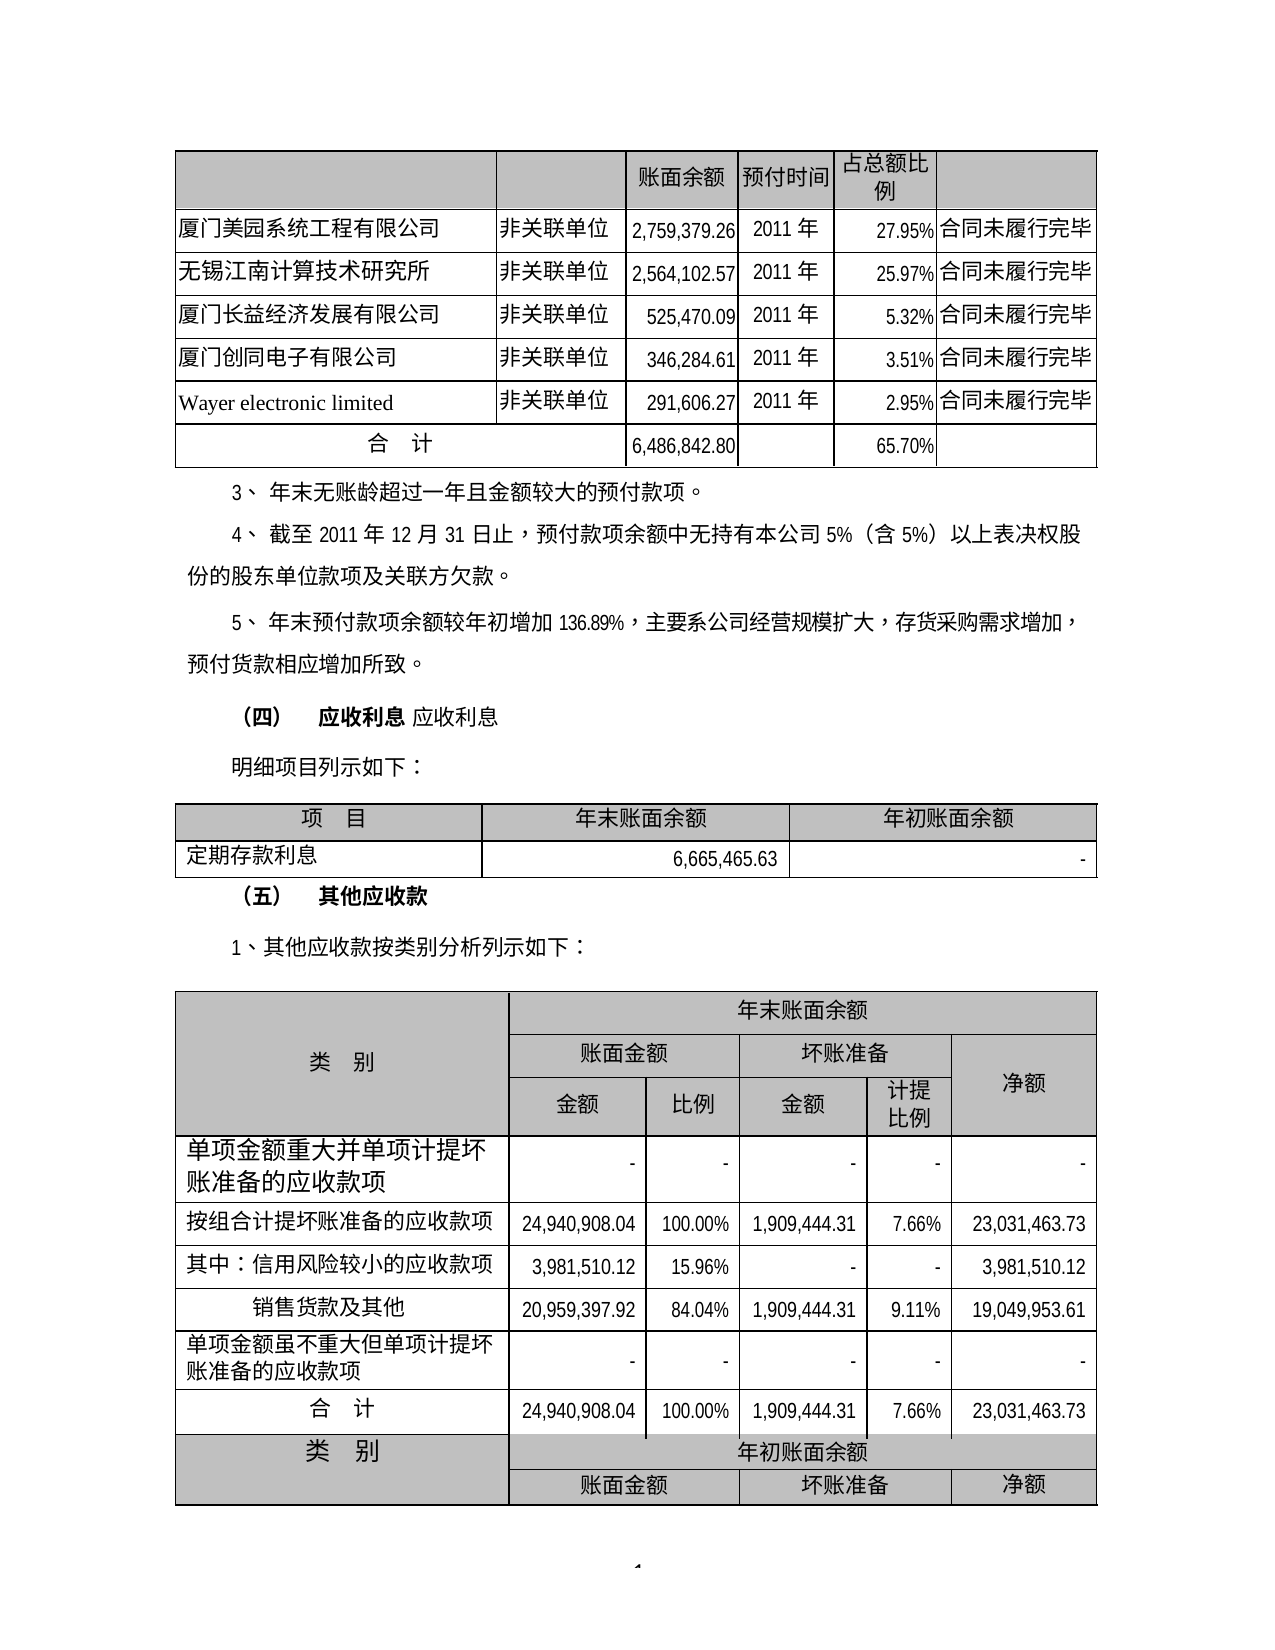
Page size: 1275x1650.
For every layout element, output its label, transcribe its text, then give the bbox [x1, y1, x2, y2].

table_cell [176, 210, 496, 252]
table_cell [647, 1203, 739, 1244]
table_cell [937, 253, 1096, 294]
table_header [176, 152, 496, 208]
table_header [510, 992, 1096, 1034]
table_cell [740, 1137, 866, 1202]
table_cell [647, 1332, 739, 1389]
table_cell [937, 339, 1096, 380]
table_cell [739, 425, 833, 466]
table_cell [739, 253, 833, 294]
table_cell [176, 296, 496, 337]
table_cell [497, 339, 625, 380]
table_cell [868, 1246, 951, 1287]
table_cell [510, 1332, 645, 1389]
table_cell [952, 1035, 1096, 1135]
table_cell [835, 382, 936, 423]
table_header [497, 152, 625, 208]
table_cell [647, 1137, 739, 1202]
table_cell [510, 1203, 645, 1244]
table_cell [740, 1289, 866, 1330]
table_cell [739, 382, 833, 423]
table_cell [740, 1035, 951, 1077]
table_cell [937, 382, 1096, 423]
text 3、 年末无账龄超过一年且金额较大的预付款项。 [232, 477, 1092, 507]
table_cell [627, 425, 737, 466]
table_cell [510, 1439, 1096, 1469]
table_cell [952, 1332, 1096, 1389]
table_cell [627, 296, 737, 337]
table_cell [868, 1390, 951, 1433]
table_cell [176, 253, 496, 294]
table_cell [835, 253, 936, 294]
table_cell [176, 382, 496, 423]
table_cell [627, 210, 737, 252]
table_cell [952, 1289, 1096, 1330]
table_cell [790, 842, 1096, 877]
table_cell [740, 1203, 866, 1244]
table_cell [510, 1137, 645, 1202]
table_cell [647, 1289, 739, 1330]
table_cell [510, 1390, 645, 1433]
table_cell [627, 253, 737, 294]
text 5、 年末预付款项余额较年初增加 136.89%，主要系公司经营规模扩大，存货采购需求增加， 预付货款相应增加所致。 [187, 607, 1100, 679]
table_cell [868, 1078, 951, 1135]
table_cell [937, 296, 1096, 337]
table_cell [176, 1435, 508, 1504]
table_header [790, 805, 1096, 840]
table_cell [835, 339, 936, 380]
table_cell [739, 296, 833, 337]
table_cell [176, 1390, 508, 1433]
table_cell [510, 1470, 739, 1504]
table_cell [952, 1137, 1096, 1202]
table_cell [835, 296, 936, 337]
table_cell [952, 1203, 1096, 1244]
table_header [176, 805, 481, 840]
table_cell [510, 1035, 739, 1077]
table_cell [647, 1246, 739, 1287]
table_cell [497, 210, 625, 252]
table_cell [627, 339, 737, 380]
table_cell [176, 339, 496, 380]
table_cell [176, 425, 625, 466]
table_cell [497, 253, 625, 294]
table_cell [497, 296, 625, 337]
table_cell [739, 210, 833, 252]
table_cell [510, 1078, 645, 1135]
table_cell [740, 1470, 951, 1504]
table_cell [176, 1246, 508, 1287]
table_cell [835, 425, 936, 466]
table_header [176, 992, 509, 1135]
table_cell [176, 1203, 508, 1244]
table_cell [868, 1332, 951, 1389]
text 1、其他应收款按类别分析列示如下： [231, 931, 1092, 961]
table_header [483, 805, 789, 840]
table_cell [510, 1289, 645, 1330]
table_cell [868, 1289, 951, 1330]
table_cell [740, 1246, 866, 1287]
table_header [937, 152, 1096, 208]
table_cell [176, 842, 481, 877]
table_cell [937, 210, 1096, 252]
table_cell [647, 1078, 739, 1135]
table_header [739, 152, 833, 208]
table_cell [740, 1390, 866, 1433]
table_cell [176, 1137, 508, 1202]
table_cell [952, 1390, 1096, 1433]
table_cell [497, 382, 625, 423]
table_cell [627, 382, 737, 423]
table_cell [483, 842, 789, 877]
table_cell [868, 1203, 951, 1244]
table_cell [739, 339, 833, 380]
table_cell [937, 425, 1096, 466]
text （四） 应收利息 应收利息明细项目列示如下： [231, 702, 516, 782]
text 4、 截至 2011 年 12 月 31 日止，预付款项余额中无持有本公司 5%（含 5%）以上表决权股 份的股东单位款项及关联方欠款。 [187, 519, 1088, 590]
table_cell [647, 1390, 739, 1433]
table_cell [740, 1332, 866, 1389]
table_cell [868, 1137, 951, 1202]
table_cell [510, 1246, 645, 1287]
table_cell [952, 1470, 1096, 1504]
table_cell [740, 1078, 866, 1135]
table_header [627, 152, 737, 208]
text （五） 其他应收款 [231, 881, 1092, 910]
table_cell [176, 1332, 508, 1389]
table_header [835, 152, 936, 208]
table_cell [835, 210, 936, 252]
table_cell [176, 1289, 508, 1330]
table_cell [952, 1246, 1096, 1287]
